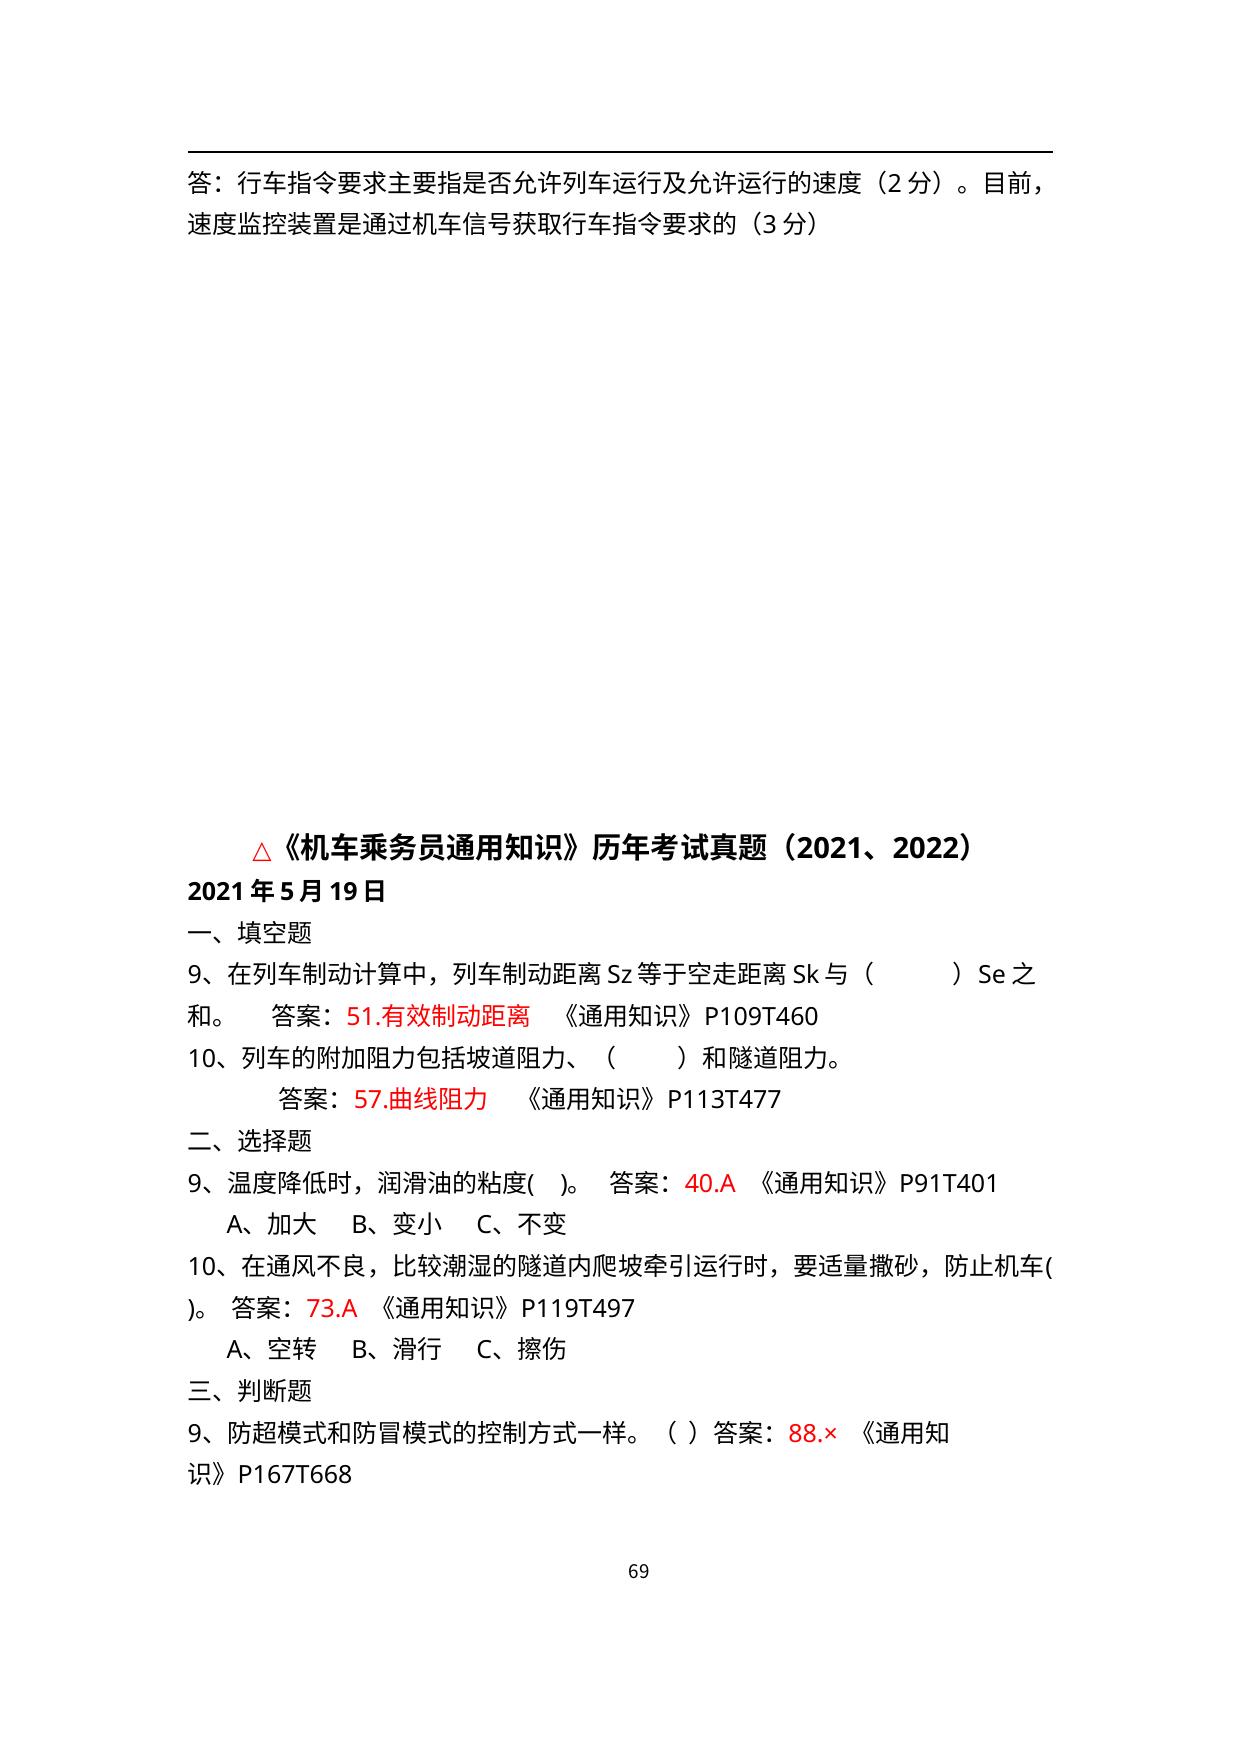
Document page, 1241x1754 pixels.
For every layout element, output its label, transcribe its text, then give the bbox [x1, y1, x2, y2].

text 一、填空题 [187, 909, 1053, 950]
text A、空转 B、滑行 C、擦伤 [187, 1325, 1053, 1367]
text 10、在通风不良，比较潮湿的隧道内爬坡牵引运行时，要适量撒砂，防止机车( )。 答案：73.A 《通用知识》P119T497 [187, 1242, 1053, 1325]
text 10、列车的附加阻力包括坡道阻力、（ ）和隧道阻力。 [187, 1034, 1053, 1075]
text 9、在列车制动计算中，列车制动距离Sz等于空走距离Sk与（ ）Se之和。 答案：51.有效制动距离 《通用知识》P109T460 [187, 950, 1053, 1034]
text 9、温度降低时，润滑油的粘度( )。 答案：40.A 《通用知识》P91T401 [187, 1159, 1053, 1200]
text △《机车乘务员通用知识》历年考试真题（2021、2022） [187, 825, 1053, 867]
text 答：行车指令要求主要指是否允许列车运行及允许运行的速度（2分）。目前，速度监控装置是通过机车信号获取行车指令要求的（3分） [187, 159, 1053, 242]
text 二、选择题 [187, 1117, 1053, 1159]
text 答案：57.曲线阻力 《通用知识》P113T477 [187, 1075, 1053, 1117]
text A、加大 B、变小 C、不变 [187, 1200, 1053, 1242]
text 三、判断题 [187, 1367, 1053, 1409]
text 9、防超模式和防冒模式的控制方式一样。（ ）答案：88.× 《通用知识》P167T668 [187, 1409, 1053, 1492]
text 2021年5月19日 [187, 867, 1053, 909]
